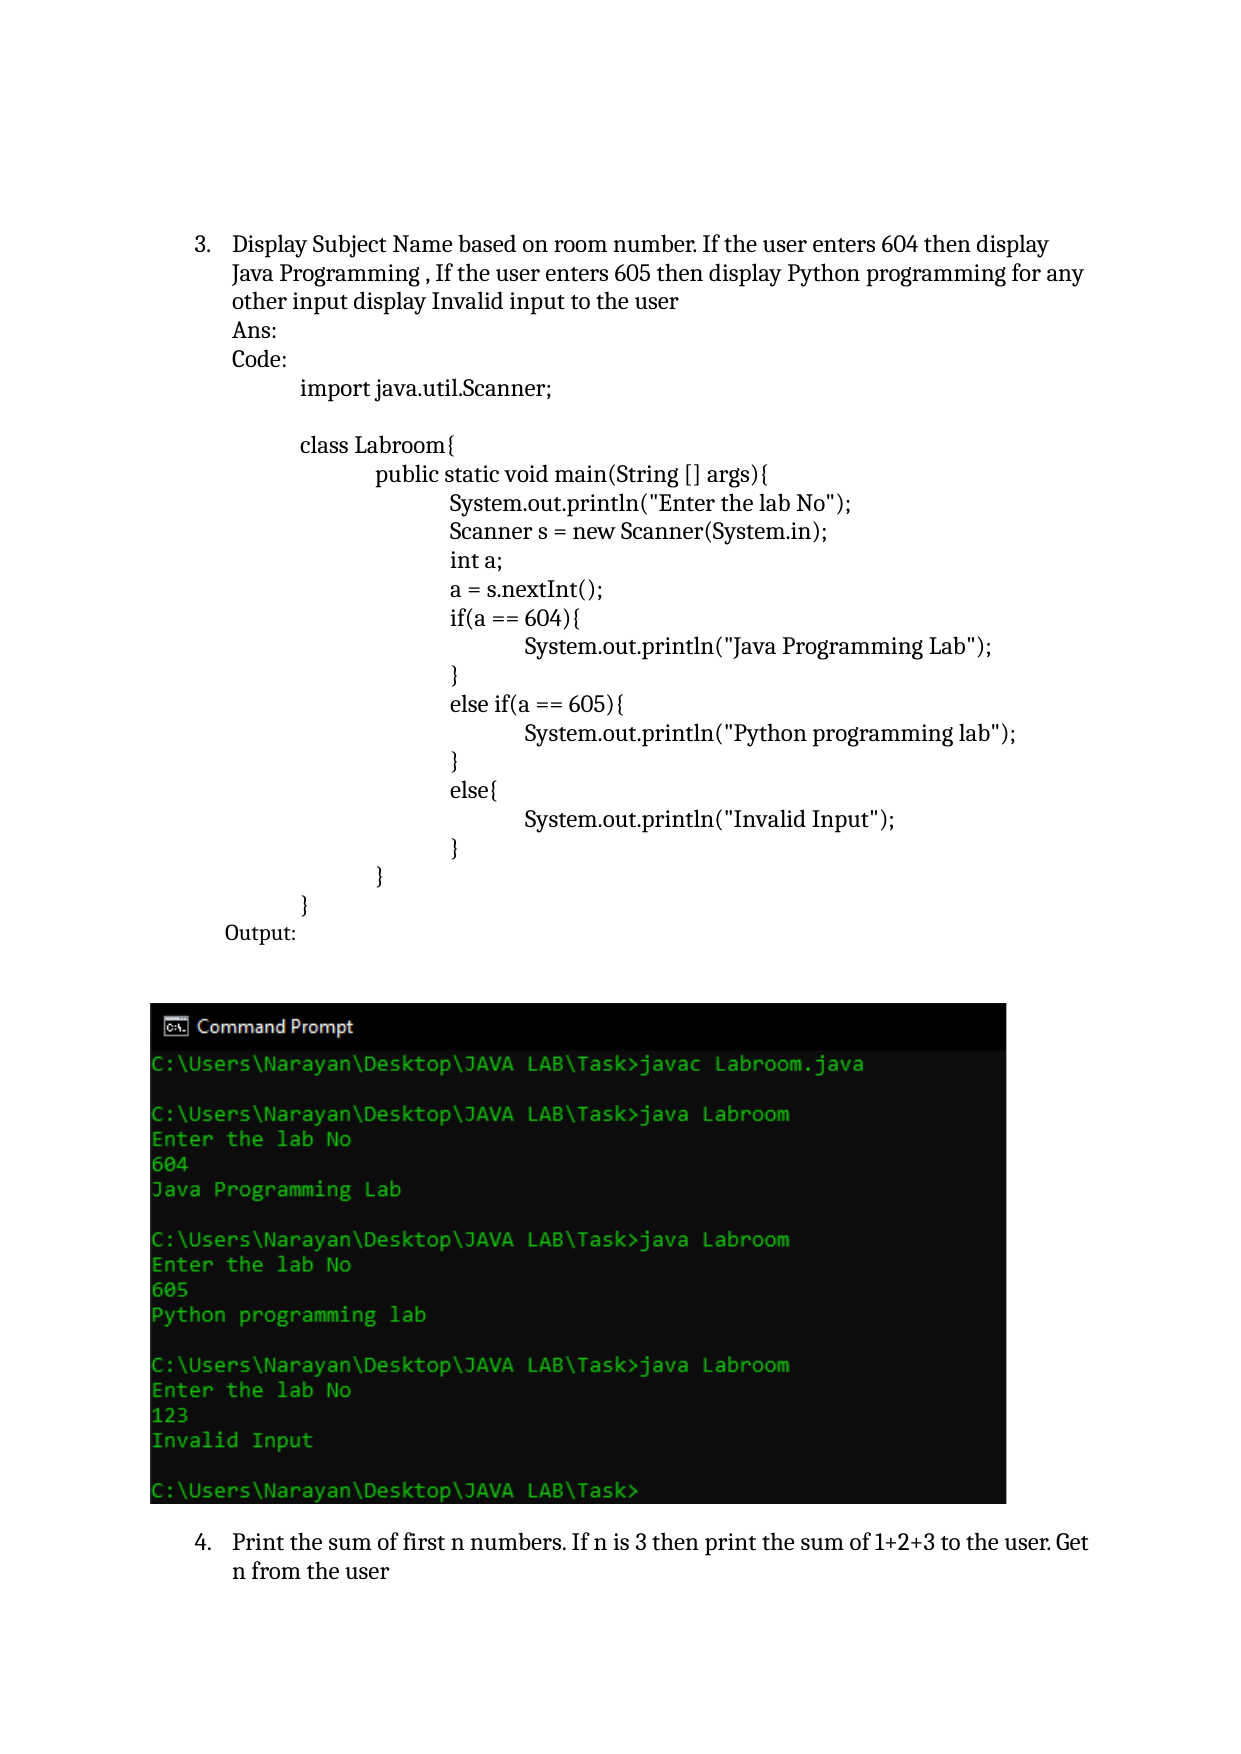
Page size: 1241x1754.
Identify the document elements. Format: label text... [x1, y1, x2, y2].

picture [150, 1003, 1007, 1504]
list if(a == 604){ [300, 603, 1090, 632]
list Scanner s = new Scanner(System.in); [300, 517, 1090, 546]
list } [300, 661, 1090, 690]
list public static void main(String [] args){ [300, 460, 1090, 488]
list } [300, 862, 1090, 891]
list a = s.nextInt(); [300, 575, 1090, 603]
list int a; [300, 546, 1090, 575]
list else{ [300, 776, 1090, 805]
list } [300, 833, 1090, 862]
list import java.util.Scanner; [300, 373, 1090, 402]
list } [300, 891, 1090, 920]
list Code: [232, 345, 1090, 373]
text Output: [150, 920, 1090, 946]
list class Labroom{ [300, 431, 1090, 460]
list System.out.println("Invalid Input"); [300, 805, 1090, 833]
list Display Subject Name based on room number. If the user enters 604 then display Java Programming , If the user enters 605 then display Python programming for any other input display Invalid input to the user [194, 230, 1090, 316]
list Ans: [232, 316, 1090, 345]
list System.out.println("Enter the lab No"); [300, 488, 1090, 517]
list } [300, 747, 1090, 776]
list System.out.println("Java Programming Lab"); [300, 632, 1090, 661]
list else if(a == 605){ [300, 690, 1090, 718]
list System.out.println("Python programming lab"); [300, 718, 1090, 747]
list Print the sum of first n numbers. If n is 3 then print the sum of 1+2+3 to the user. Get n from the user [194, 1528, 1090, 1586]
